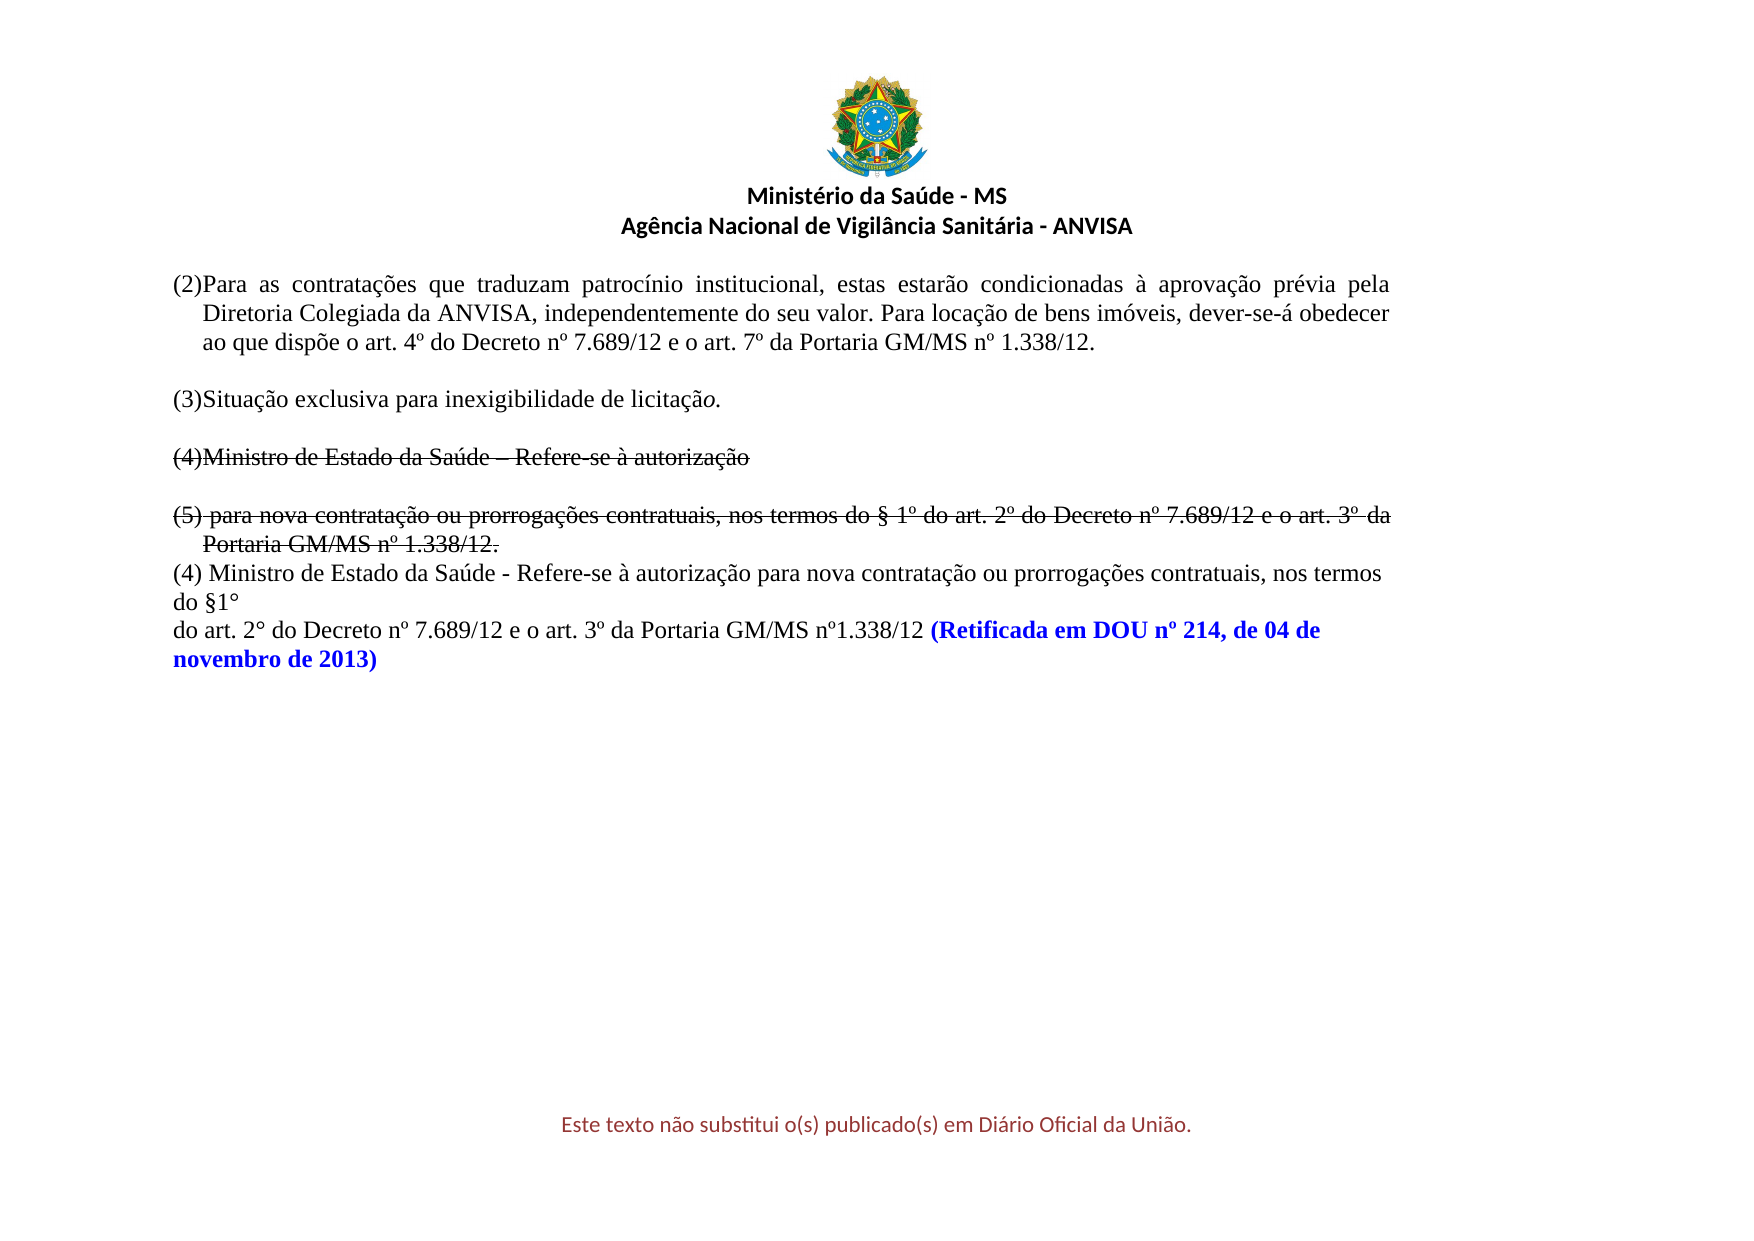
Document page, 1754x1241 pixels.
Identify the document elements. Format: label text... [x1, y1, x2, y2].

table_cell para nova contratação ou prorrogações contratuais, nos termos do § 1º do art. 2º do Decreto nº 7.689/12 e o art. 3º da Portaria GM/MS nº 1.338/12. (4) Ministro de Estado da Saúde - Refere-se à autorização para nova contratação ou prorrogações contratuais, nos termos do §1° do art. 2° do Decreto nº 7.689/12 e o art. 3º da Portaria GM/MS nº1.338/12 (Retificada em DOU nº 214, de 04 de novembro de 2013) [166, 500, 1398, 702]
picture [823, 73, 931, 180]
table_cell Para as contratações que traduzam patrocínio institucional, estas estarão condicionadas à aprovação prévia pela Diretoria Colegiada da ANVISA, independentemente do seu valor. Para locação de bens imóveis, dever-se-á obedecer ao que dispõe o art. 4º do Decreto nº 7.689/12 e o art. 7º da Portaria GM/MS nº 1.338/12. [166, 269, 1398, 384]
table_cell Situação exclusiva para inexigibilidade de licitação. [166, 385, 1398, 442]
table_cell Ministro de Estado da Saúde – Refere-se à autorização [166, 443, 1398, 500]
